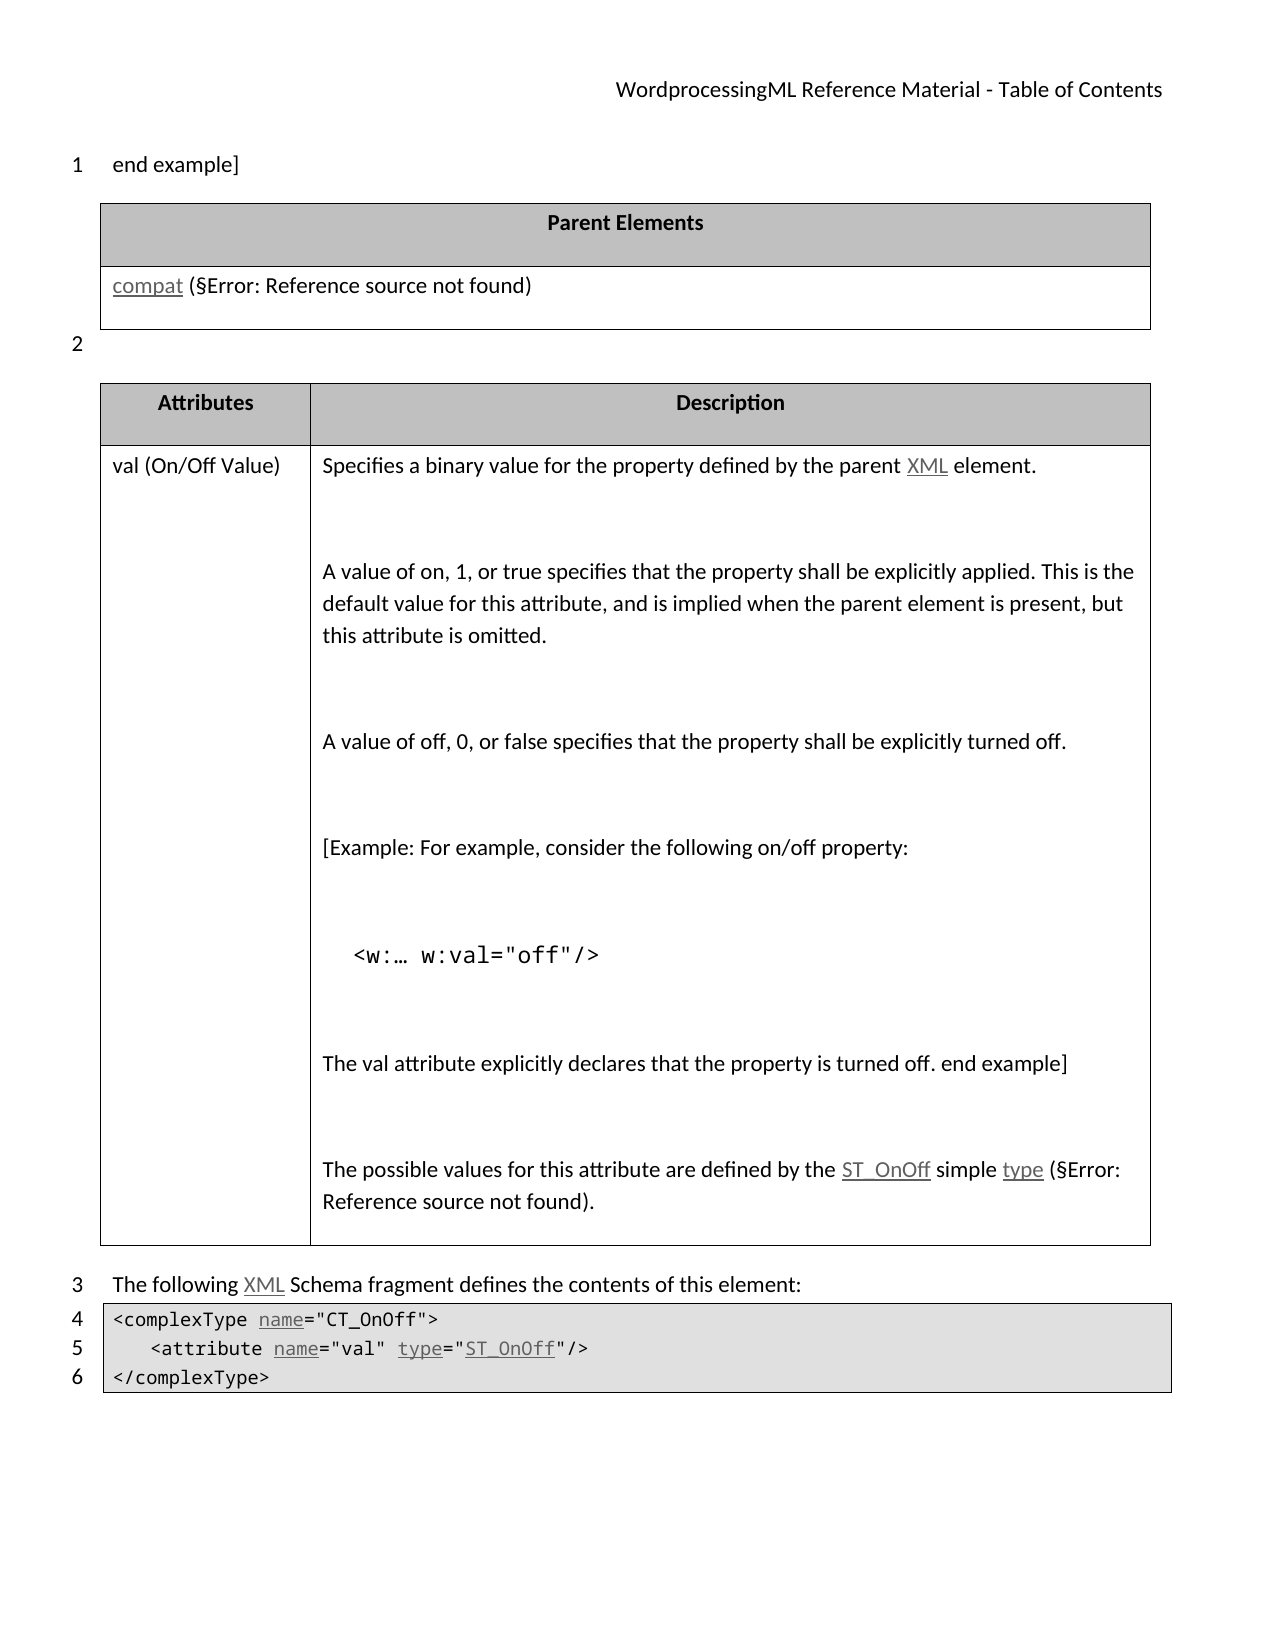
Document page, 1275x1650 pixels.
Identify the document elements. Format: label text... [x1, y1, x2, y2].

text The following XML Schema fragment defines the contents of this element: [112, 1271, 1162, 1298]
table_header Attributes [101, 384, 310, 445]
table_header Description [311, 384, 1150, 445]
text </complexType> [104, 1361, 1171, 1392]
table_cell val (On/Off Value) [101, 446, 310, 1244]
text end example] [112, 150, 1162, 178]
table_header Parent Elements [101, 204, 1150, 266]
text <attribute name="val" type="ST_OnOff"/> [104, 1332, 1171, 1361]
text <complexType name="CT_OnOff"> [104, 1304, 1171, 1331]
table_cell Specifies a binary value for the property defined by the parent XML element. A value of on, 1, or true specifies that the property shall be explicitly applied. This is the default value for this attribute, and is implied when the parent element is present, but this attribute is omitted. A value of off, 0, or false specifies that the property shall be explicitly turned off. [Example: For example, consider the following on/off property: <w:… w:val="off"/> The val attribute explicitly declares that the property is turned off. end example] The possible values for this attribute are defined by the ST_OnOff simple type (§). [311, 446, 1150, 1244]
